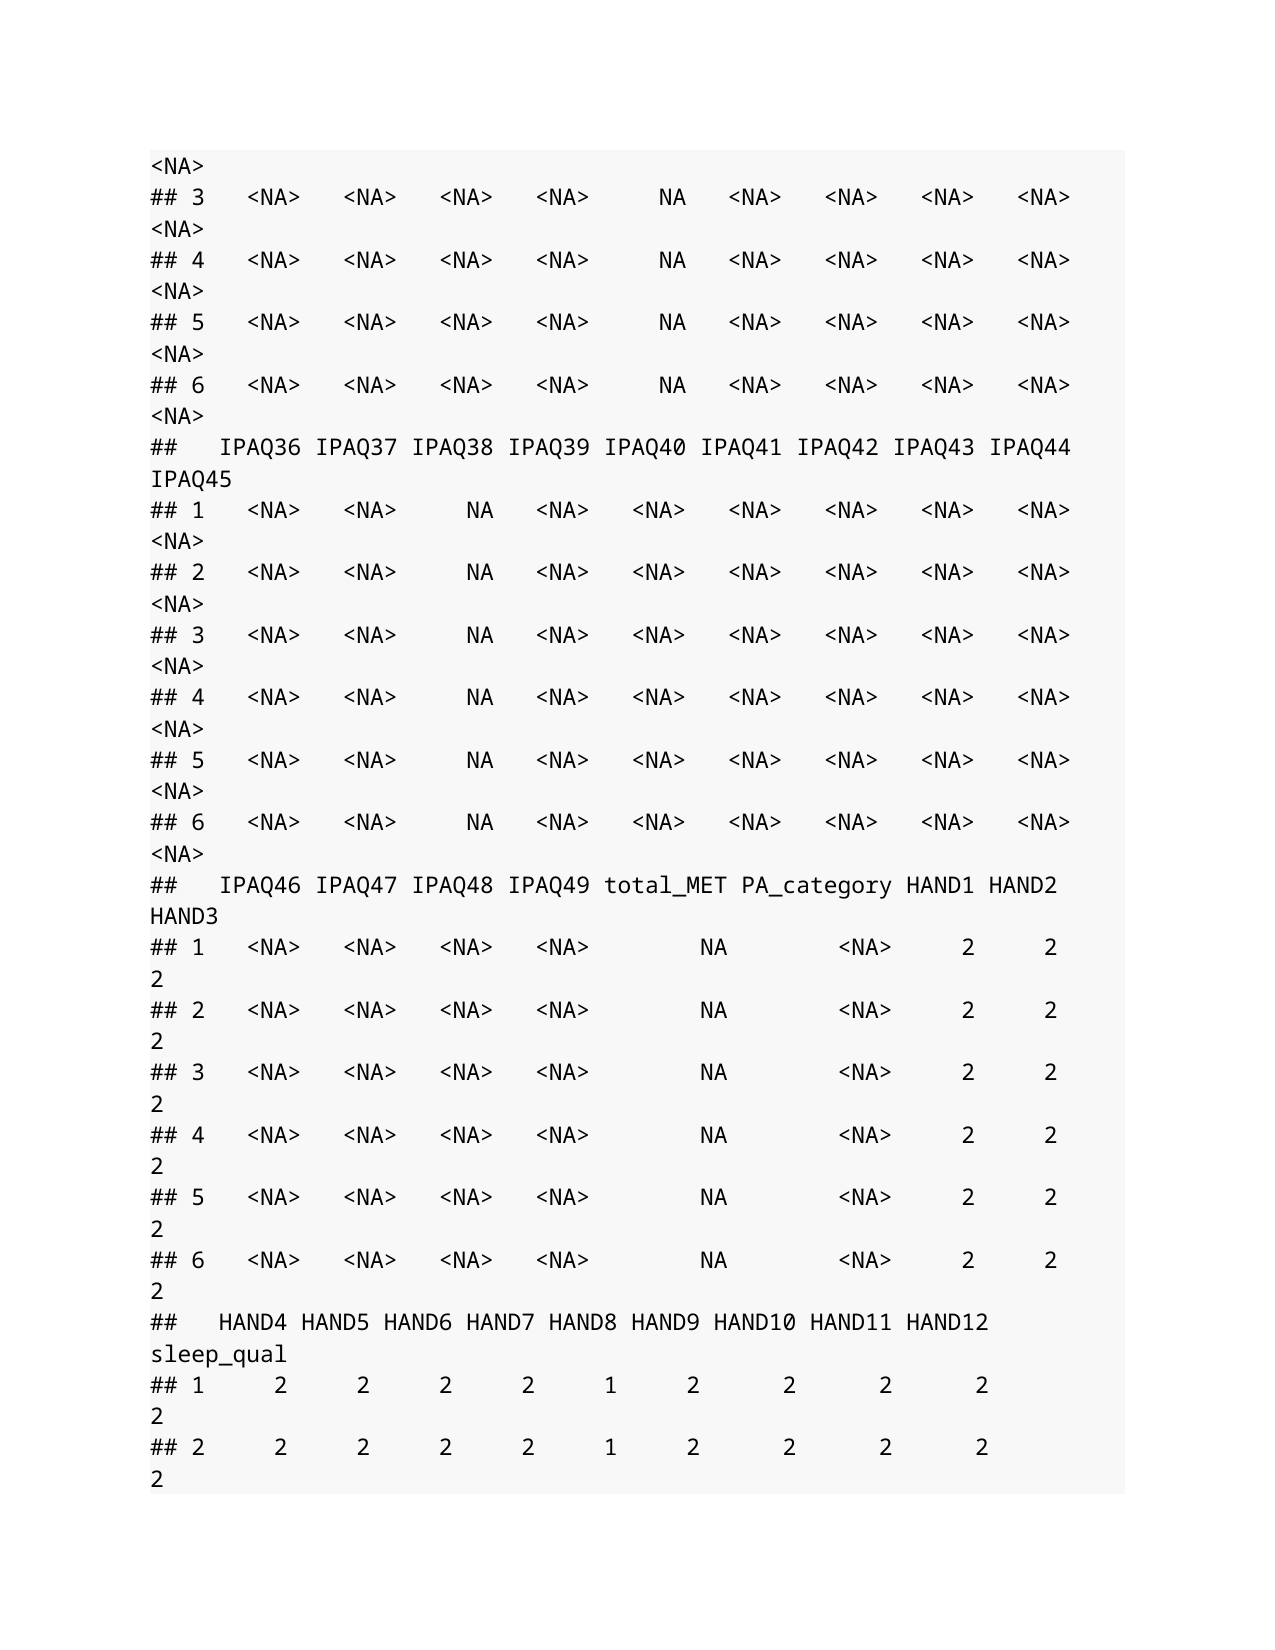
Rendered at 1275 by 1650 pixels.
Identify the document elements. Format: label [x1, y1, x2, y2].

text [150, 150, 1125, 1494]
